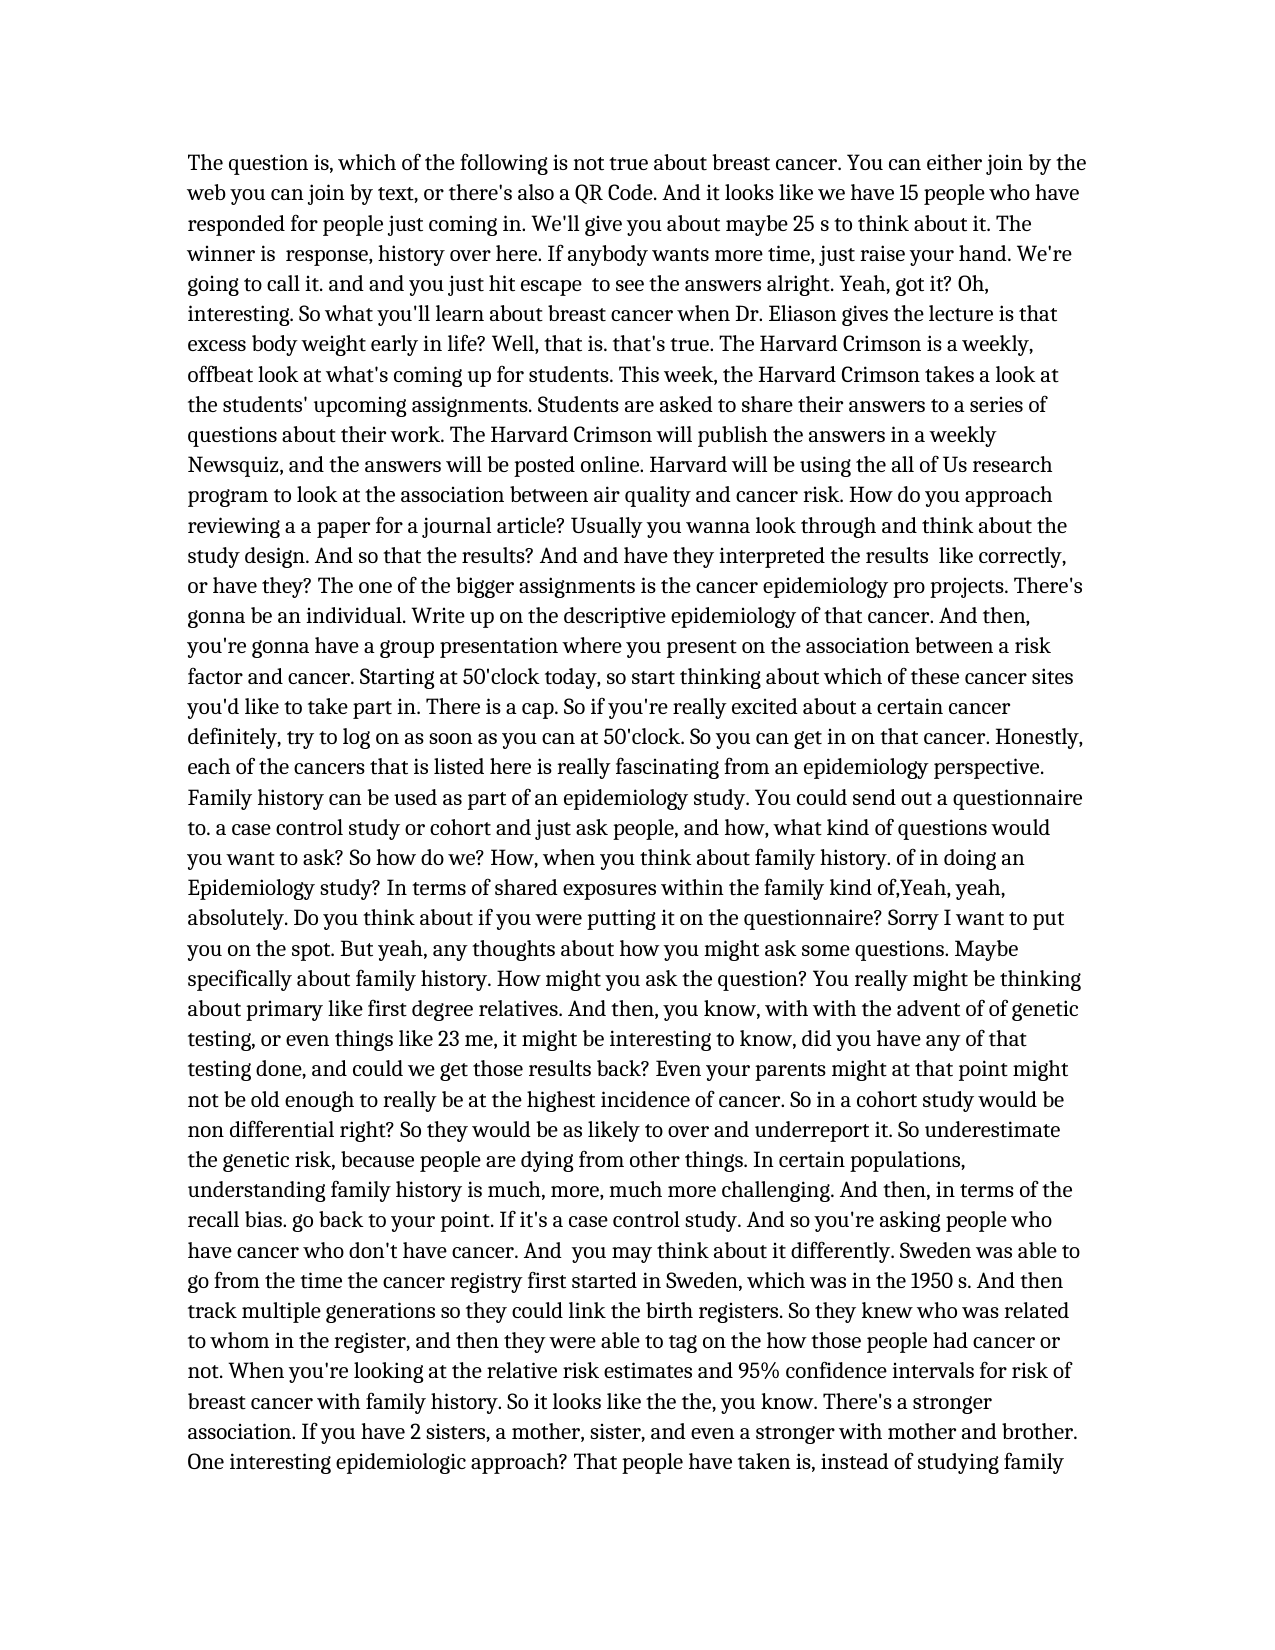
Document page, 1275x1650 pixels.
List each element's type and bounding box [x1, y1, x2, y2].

text [187, 150, 1087, 1475]
